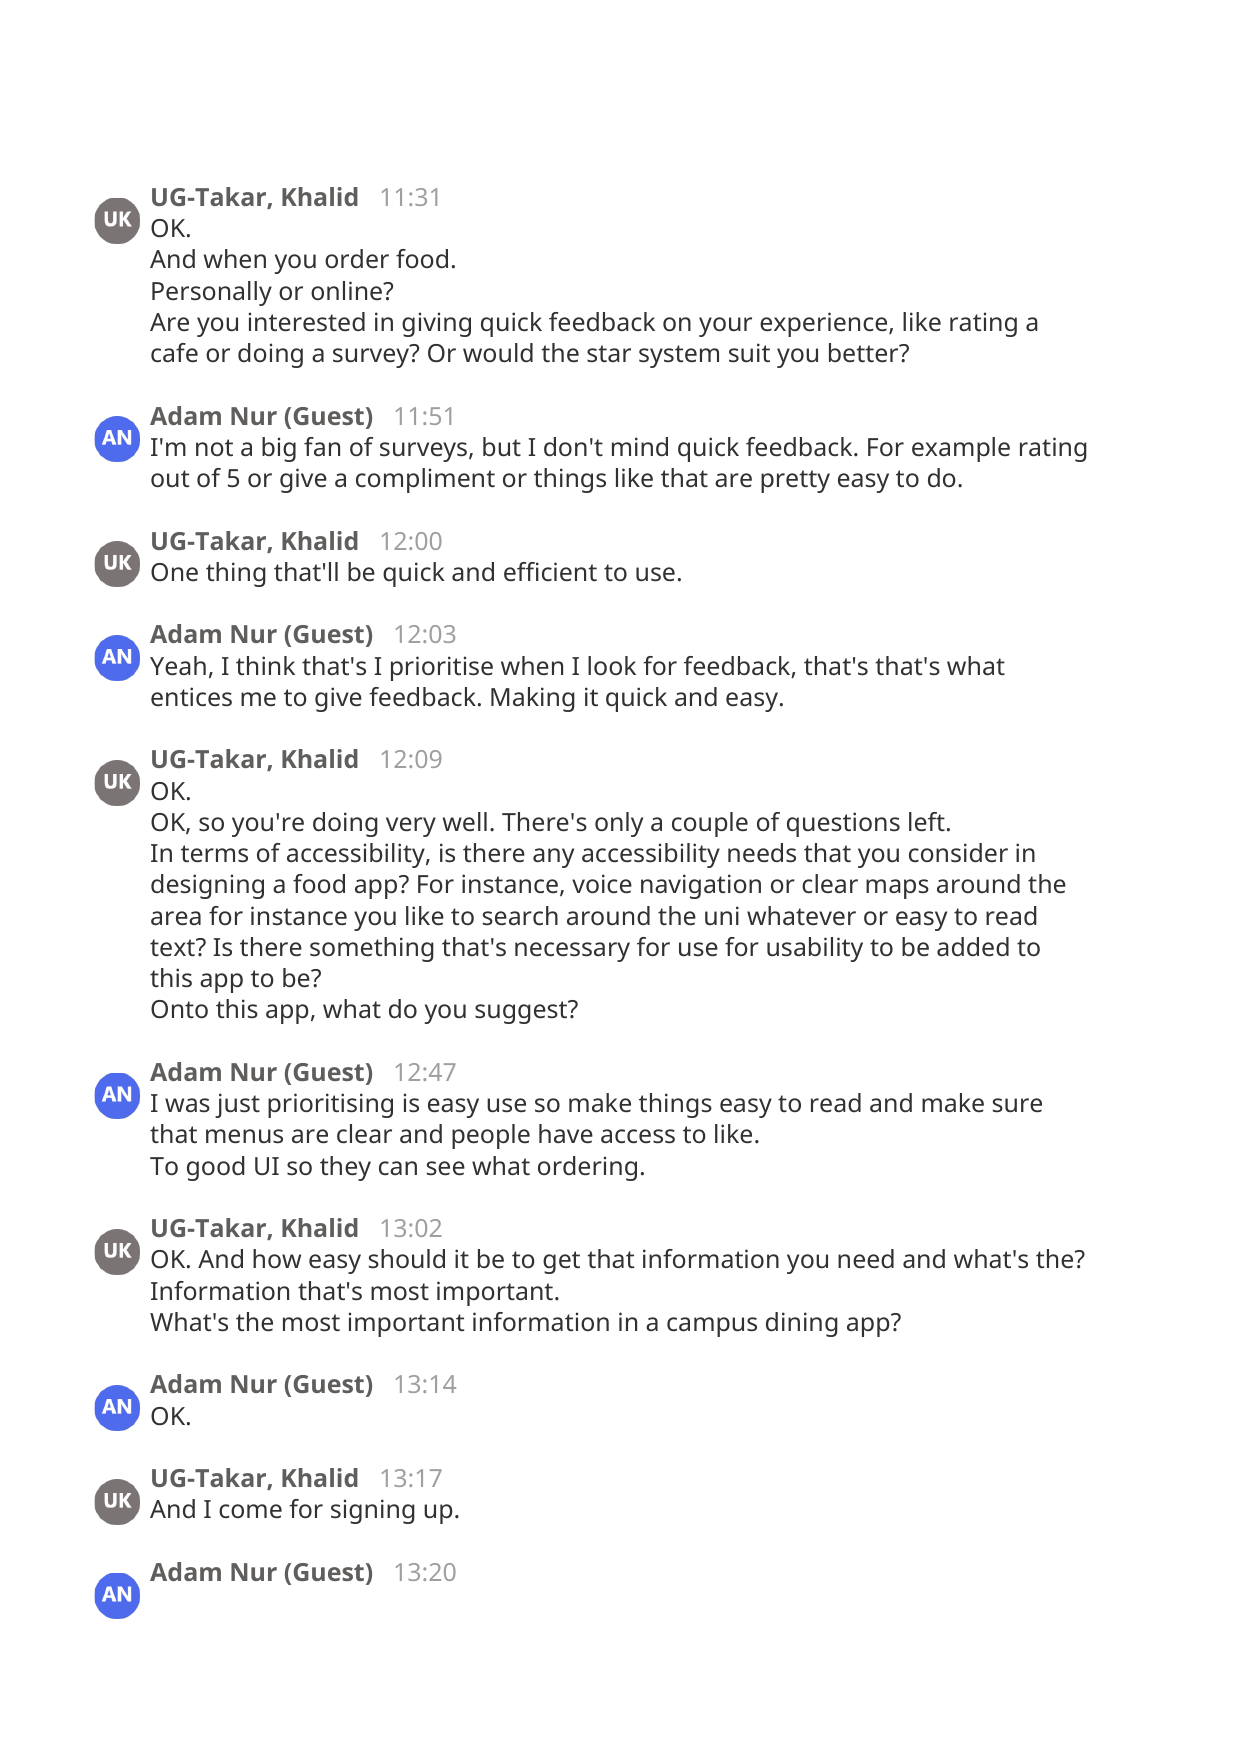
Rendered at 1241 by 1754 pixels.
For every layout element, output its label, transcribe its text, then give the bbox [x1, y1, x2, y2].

text UG-Takar, Khalid 12:09 OK. OK, so you're doing very well. There's only a couple of questions left. In terms of accessibility, is there any accessibility needs that you consider in designing a food app? For instance, voice navigation or clear maps around the area for instance you like to search around the uni whatever or easy to read text? Is there something that's necessary for use for usability to be added to this app to be? Onto this app, what do you suggest? [150, 712, 1090, 1025]
text Adam Nur (Guest) 12:03 Yeah, I think that's I prioritise when I look for feedback, that's that's what entices me to give feedback. Making it quick and easy. [150, 587, 1090, 712]
picture [94, 1479, 140, 1525]
picture [94, 1385, 140, 1431]
text Adam Nur (Guest) 13:14 OK. [150, 1337, 1090, 1431]
text UG-Takar, Khalid 13:17 And I come for signing up. [150, 1431, 1090, 1525]
text UG-Takar, Khalid 13:02 OK. And how easy should it be to get that information you need and what's the? Information that's most important. What's the most important information in a campus dining app? [150, 1181, 1090, 1337]
picture [94, 1573, 140, 1619]
picture [94, 635, 140, 681]
text UG-Takar, Khalid 12:00 One thing that'll be quick and efficient to use. [150, 494, 1090, 587]
picture [94, 541, 140, 587]
picture [94, 198, 140, 244]
picture [94, 1073, 140, 1119]
picture [94, 416, 140, 462]
text Adam Nur (Guest) 12:47 I was just prioritising is easy use so make things easy to read and make sure that menus are clear and people have access to like. To good UI so they can see what ordering. [150, 1025, 1090, 1181]
picture [94, 760, 140, 806]
picture [94, 1229, 140, 1275]
text Adam Nur (Guest) 11:51 I'm not a big fan of surveys, but I don't mind quick feedback. For example rating out of 5 or give a compliment or things like that are pretty easy to do. [150, 369, 1090, 494]
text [150, 1525, 1090, 1587]
text UG-Takar, Khalid 11:31 OK. And when you order food. Personally or online? Are you interested in giving quick feedback on your experience, like rating a cafe or doing a survey? Or would the star system suit you better? [150, 150, 1090, 369]
